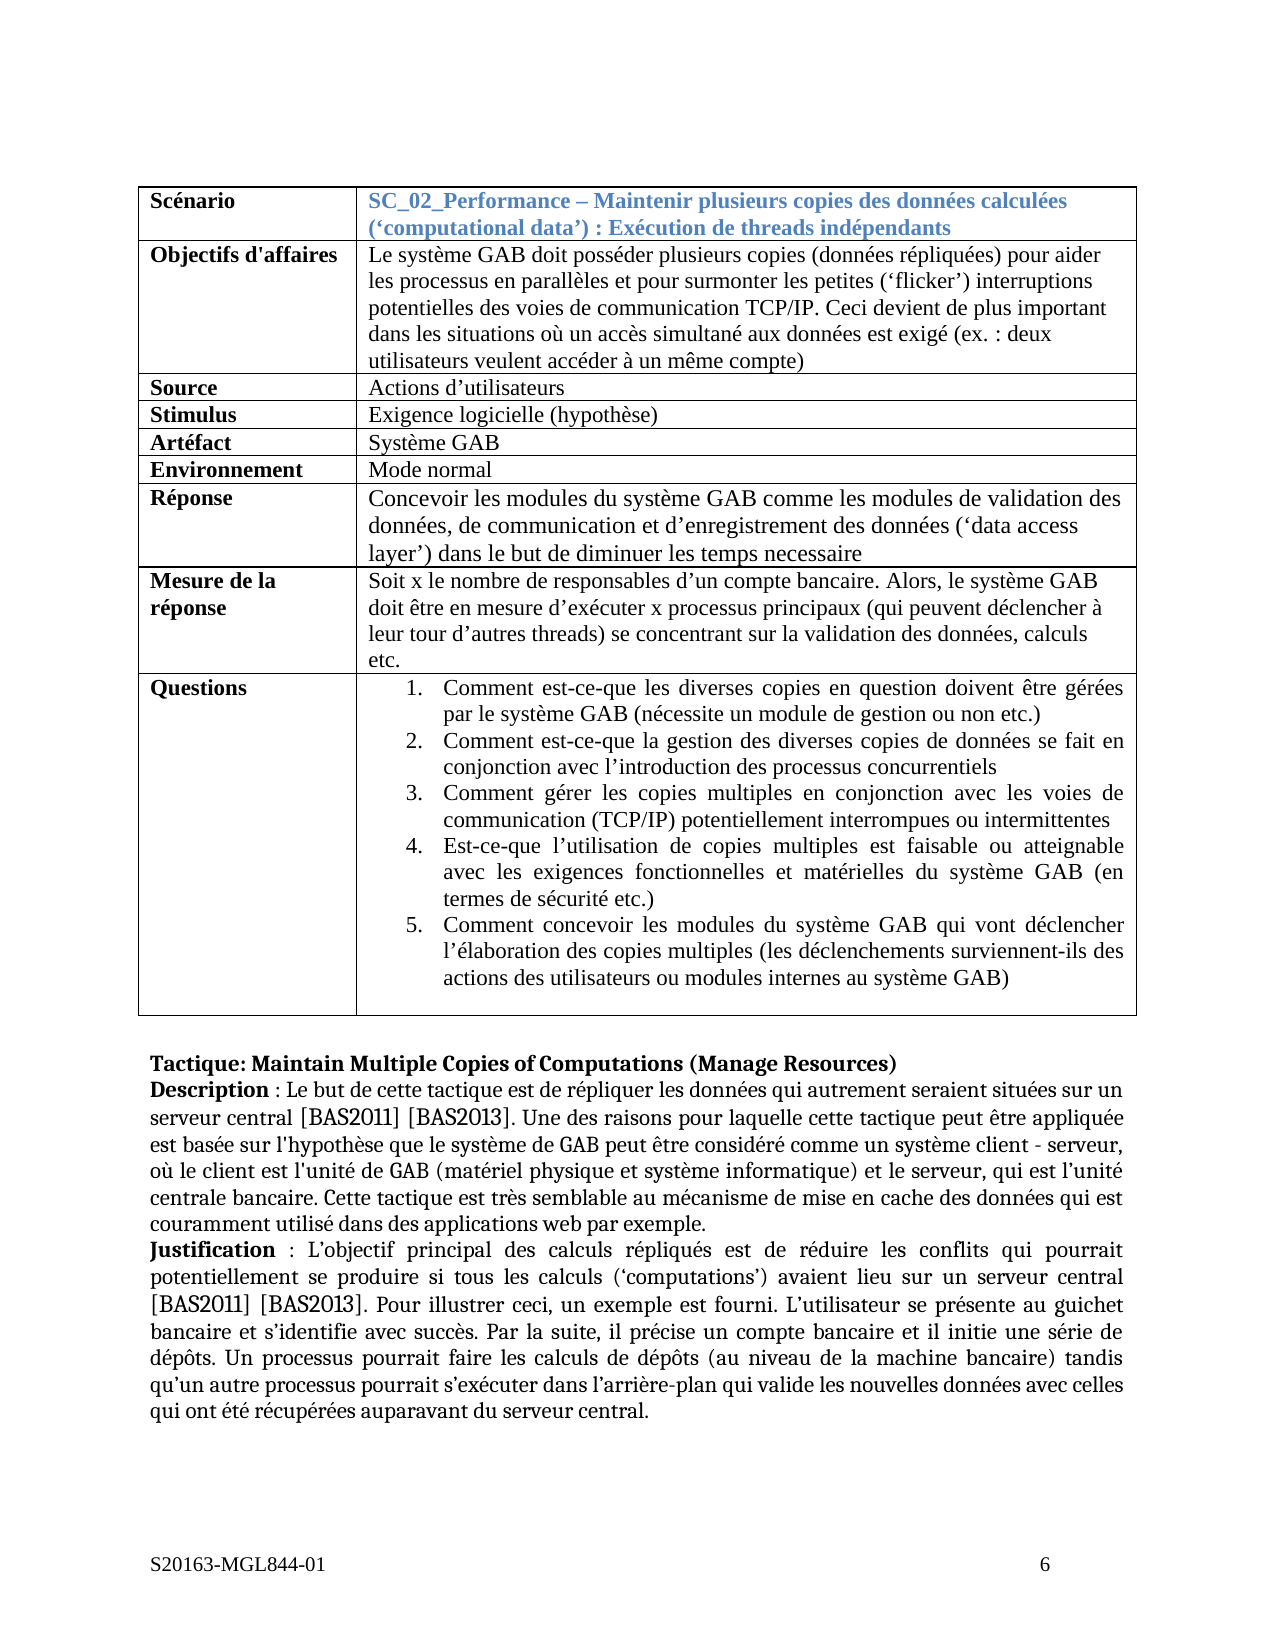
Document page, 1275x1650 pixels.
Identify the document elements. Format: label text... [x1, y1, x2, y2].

table_cell Mode normal [357, 456, 1136, 483]
table_cell Réponse [139, 484, 356, 566]
table_cell Mesure de la réponse [139, 568, 356, 673]
table_cell Stimulus [139, 401, 356, 428]
text Tactique: Maintain Multiple Copies of Computations (Manage Resources) [150, 1050, 1125, 1077]
table_cell Système GAB [357, 429, 1136, 455]
text Description : Le but de cette tactique est de répliquer les données qui autrement seraient situées sur un serveur central [BAS2011] [BAS2013]. Une des raisons pour laquelle cette tactique peut être appliquée est basée sur l'hypothèse que le système de GAB peut être considéré comme un système client - serveur, où le client est l'unité de GAB (matériel physique et système informatique) et le serveur, qui est l’unité centrale bancaire. Cette tactique est très semblable au mécanisme de mise en cache des données qui est couramment utilisé dans des applications web par exemple. [150, 1077, 1125, 1237]
table_header Scénario [139, 188, 356, 240]
table_cell Environnement [139, 456, 356, 483]
table_cell Exigence logicielle (hypothèse) [357, 401, 1136, 428]
text Justification : L’objectif principal des calculs répliqués est de réduire les conflits qui pourrait potentiellement se produire si tous les calculs (‘computations’) avaient lieu sur un serveur central [BAS2011] [BAS2013]. Pour illustrer ceci, un exemple est fourni. L’utilisateur se présente au guichet bancaire et s’identifie avec succès. Par la suite, il précise un compte bancaire et il initie une série de dépôts. Un processus pourrait faire les calculs de dépôts (au niveau de la machine bancaire) tandis qu’un autre processus pourrait s’exécuter dans l’arrière-plan qui valide les nouvelles données avec celles qui ont été récupérées auparavant du serveur central. [150, 1237, 1125, 1424]
table_cell Concevoir les modules du système GAB comme les modules de validation des données, de communication et d’enregistrement des données (‘data access layer’) dans le but de diminuer les temps necessaire [357, 484, 1136, 566]
table_cell Objectifs d'affaires [139, 241, 356, 373]
table_header SC_02_Performance – Maintenir plusieurs copies des données calculées (‘computational data’) : Exécution de threads indépendants [357, 188, 1136, 240]
table_cell Actions d’utilisateurs [357, 374, 1136, 400]
table_cell Soit x le nombre de responsables d’un compte bancaire. Alors, le système GAB doit être en mesure d’exécuter x processus principaux (qui peuvent déclencher à leur tour d’autres threads) se concentrant sur la validation des données, calculs etc. [357, 568, 1136, 673]
table_cell Artéfact [139, 429, 356, 455]
table_cell Le système GAB doit posséder plusieurs copies (données répliquées) pour aider les processus en parallèles et pour surmonter les petites (‘flicker’) interruptions potentielles des voies de communication TCP/IP. Ceci devient de plus important dans les situations où un accès simultané aux données est exigé (ex. : deux utilisateurs veulent accéder à un même compte) [357, 241, 1136, 373]
table_cell Questions [139, 674, 356, 1015]
table_cell Source [139, 374, 356, 400]
table_cell Comment est-ce-que les diverses copies en question doivent être gérées par le système GAB (nécessite un module de gestion ou non etc.) Comment est-ce-que la gestion des diverses copies de données se fait en conjonction avec l’introduction des processus concurrentiels Comment gérer les copies multiples en conjonction avec les voies de communication (TCP/IP) potentiellement interrompues ou intermittentes Est-ce-que l’utilisation de copies multiples est faisable ou atteignable avec les exigences fonctionnelles et matérielles du système GAB (en termes de sécurité etc.) Comment concevoir les modules du système GAB qui vont déclencher l’élaboration des copies multiples (les déclenchements surviennent-ils des actions des utilisateurs ou modules internes au système GAB) [357, 674, 1136, 1015]
